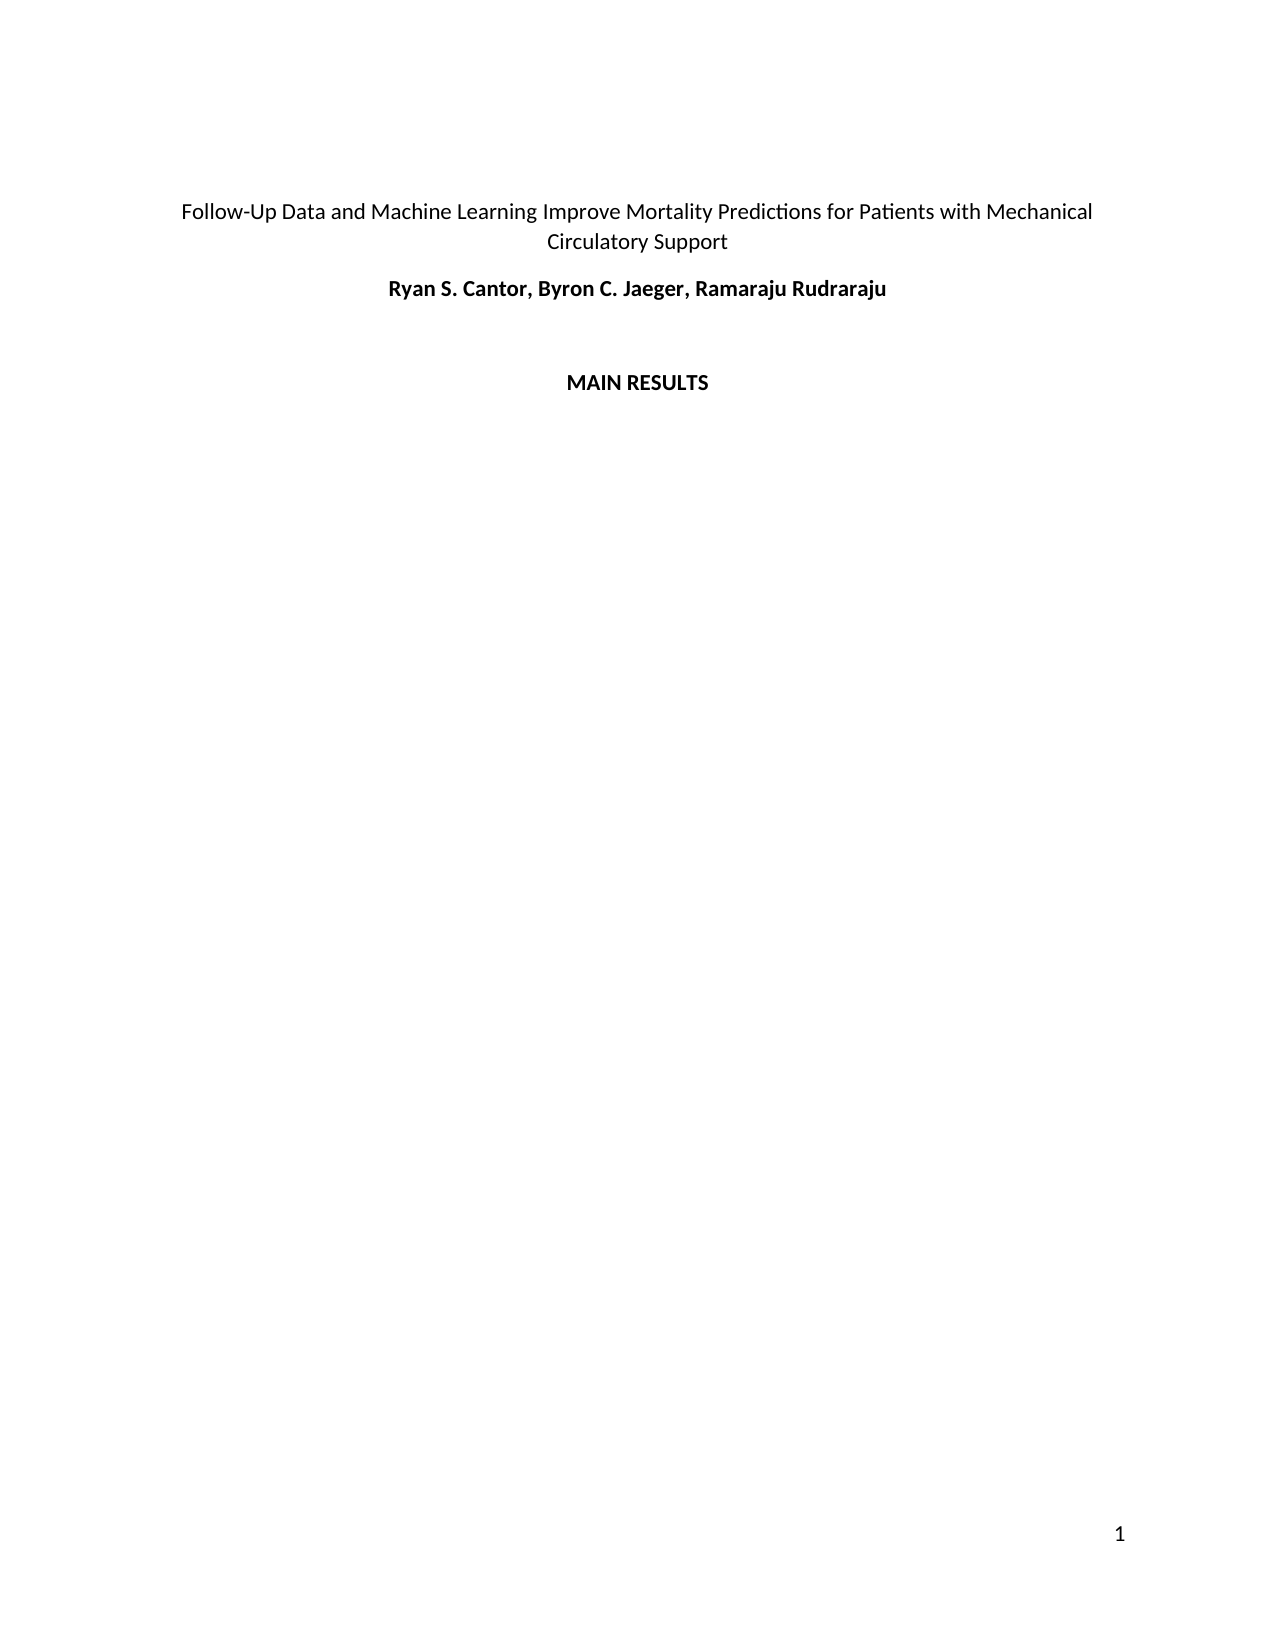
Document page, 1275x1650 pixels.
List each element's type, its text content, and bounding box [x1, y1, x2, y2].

text MAIN RESULTS [150, 368, 1125, 396]
text Follow-Up Data and Machine Learning Improve Mortality Predictions for Patients with Mechanical Circulatory Support [150, 197, 1125, 255]
text Ryan S. Cantor, Byron C. Jaeger, Ramaraju Rudraraju [150, 274, 1125, 302]
